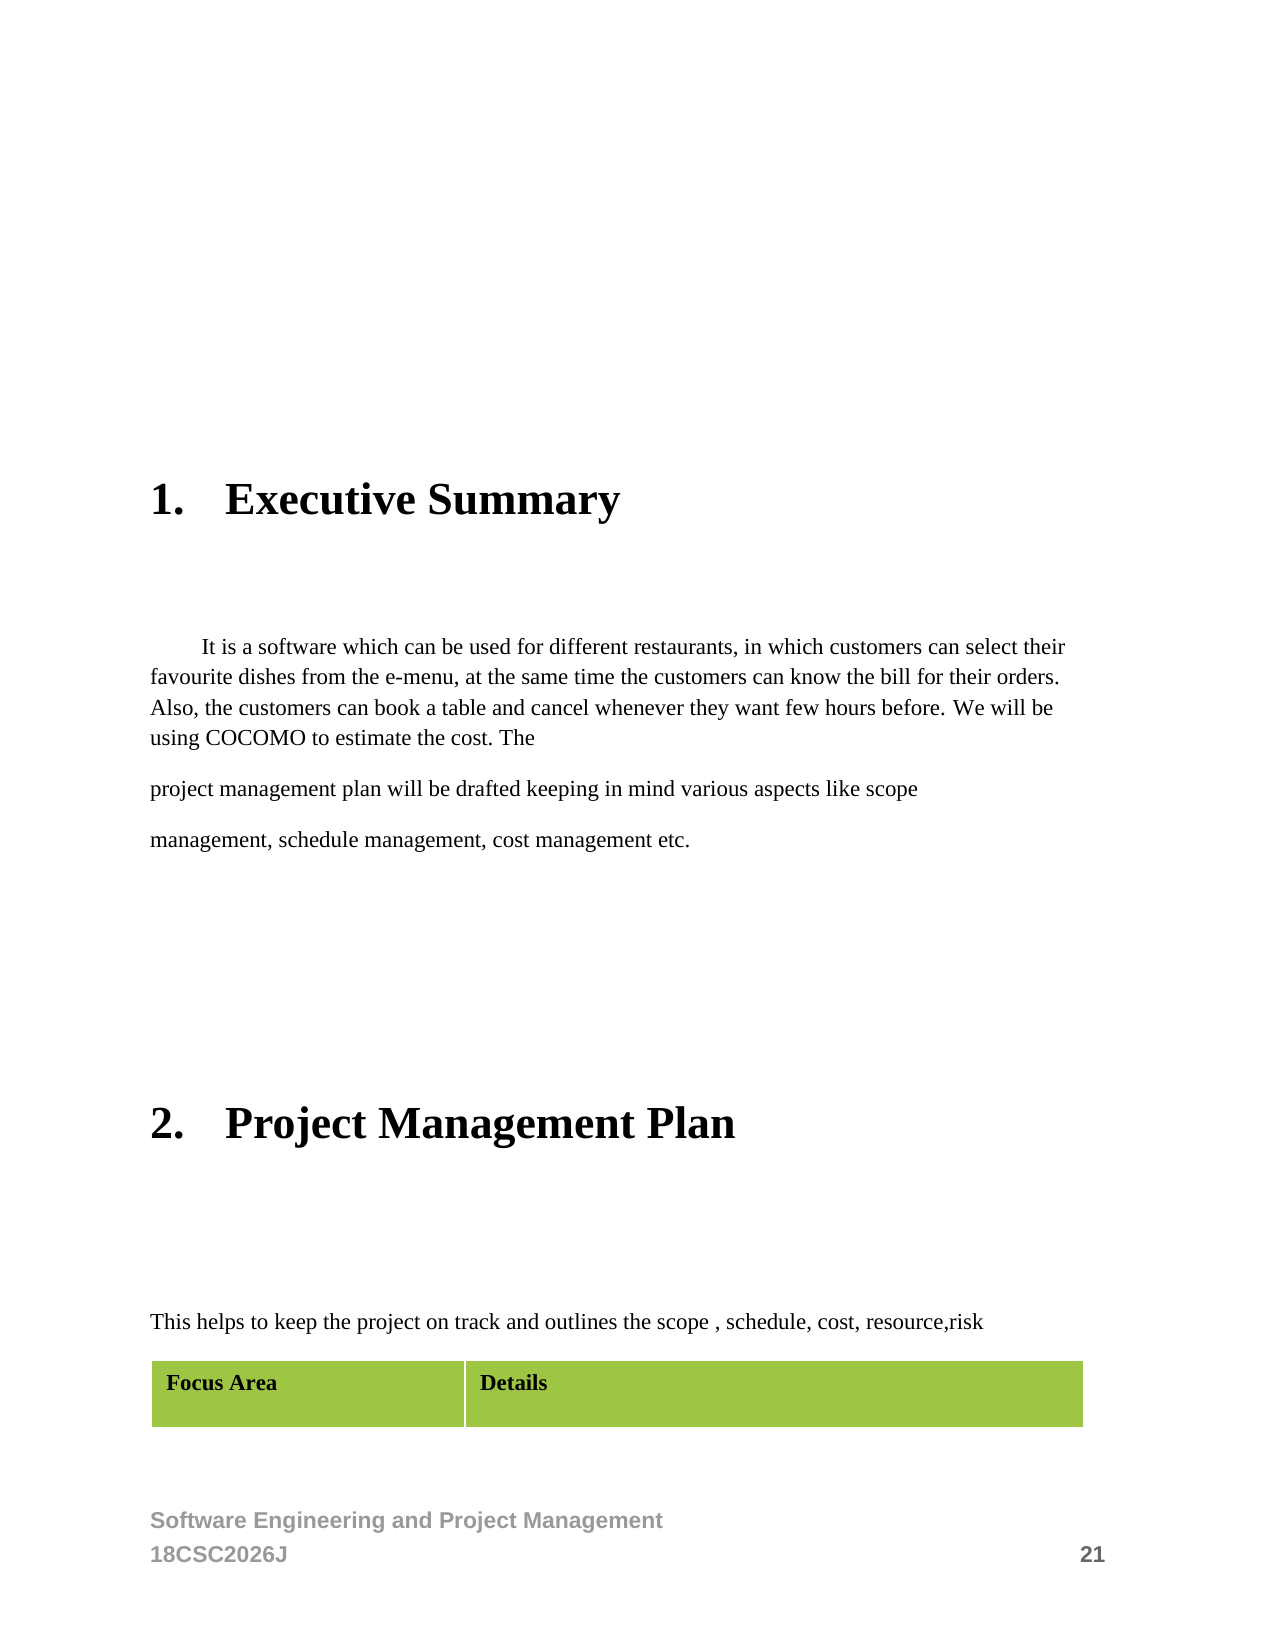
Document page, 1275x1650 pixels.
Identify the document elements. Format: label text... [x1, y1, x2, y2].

table_header Focus Area [152, 1361, 464, 1427]
text This helps to keep the project on track and outlines the scope , schedule, cost, resource,risk [150, 1308, 1105, 1334]
text management, schedule management, cost management etc. [150, 826, 1105, 852]
text It is a software which can be used for different restaurants, in which customers can select their favourite dishes from the e-menu, at the same time the customers can know the bill for their orders. Also, the customers can book a table and cancel whenever they want few hours before. We will be using COCOMO to estimate the cost. The [150, 633, 1105, 750]
table_header Details [466, 1361, 1083, 1427]
text project management plan will be drafted keeping in mind various aspects like scope [150, 775, 1105, 801]
subtitle Project Management Plan [150, 1096, 1105, 1148]
subtitle Executive Summary [150, 472, 1105, 524]
